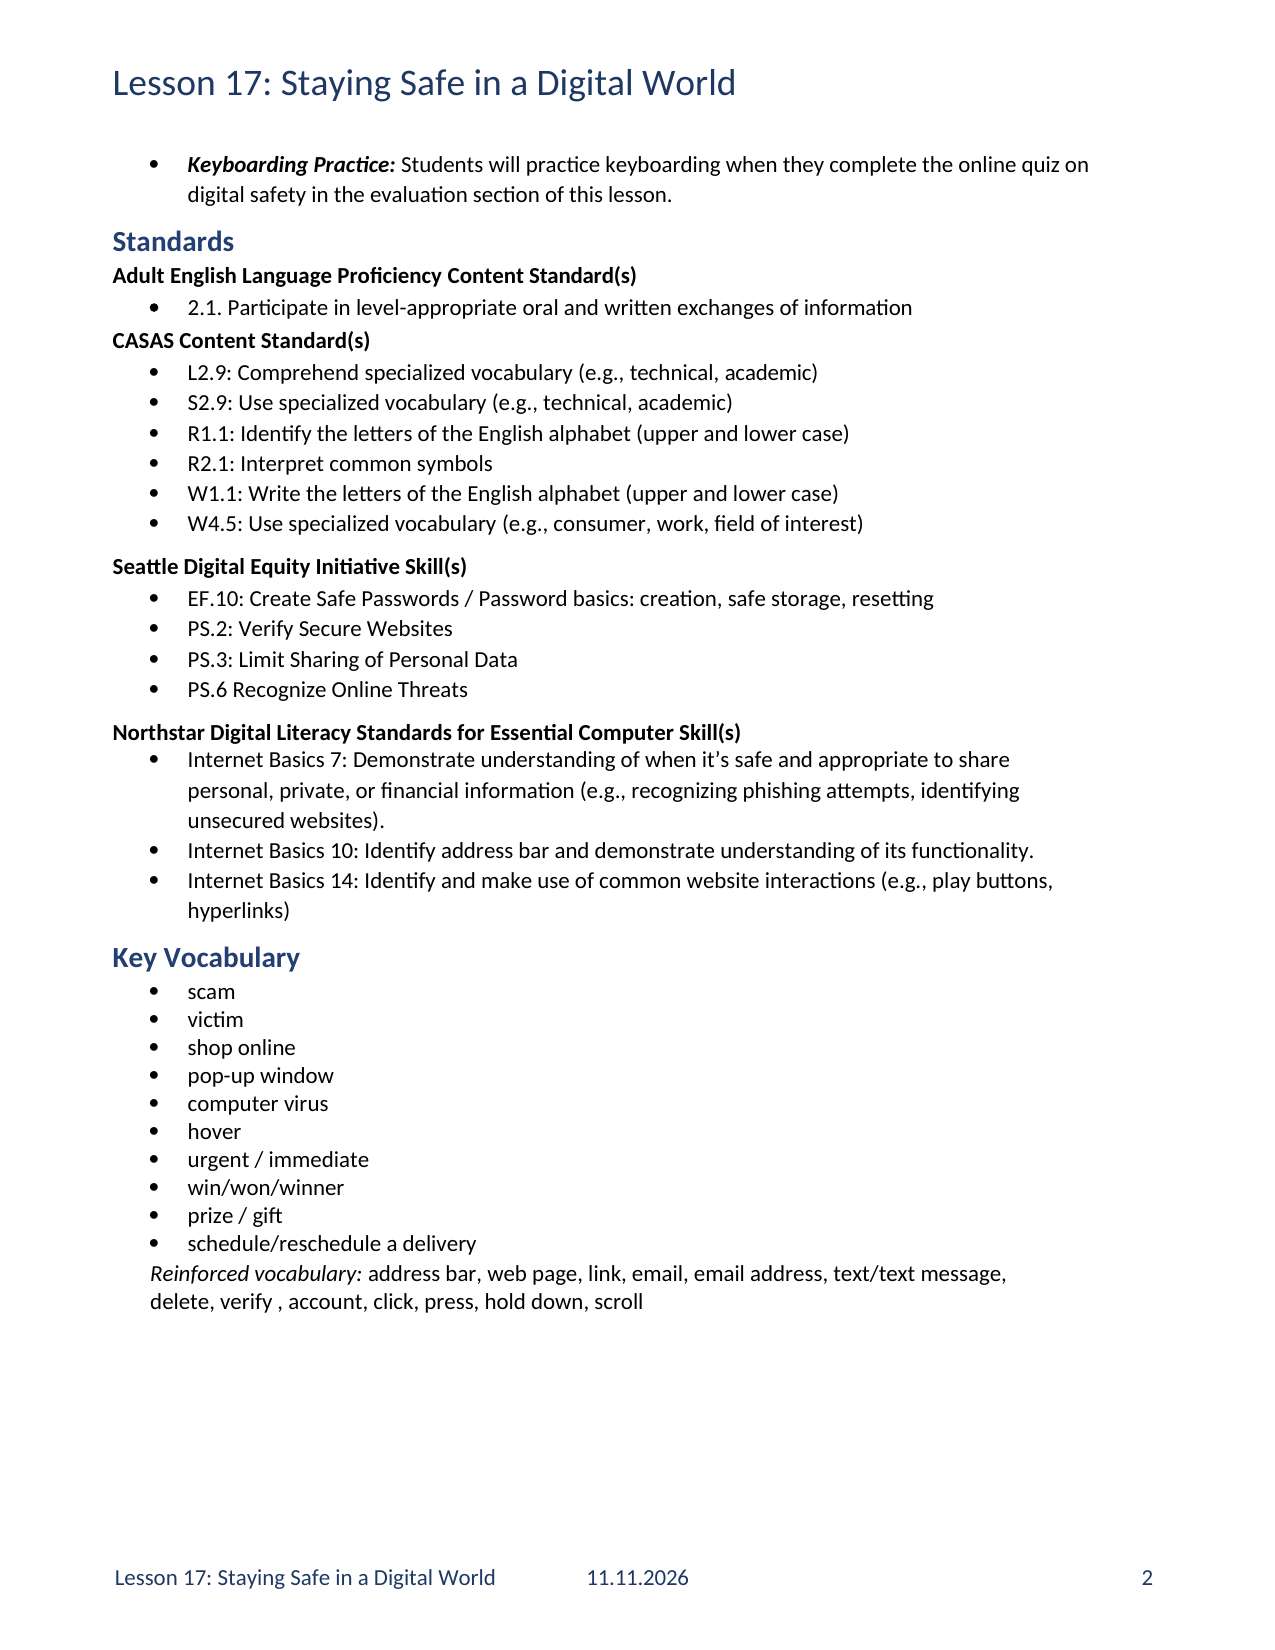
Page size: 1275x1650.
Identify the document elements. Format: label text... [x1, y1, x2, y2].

list PS.2: Verify Secure Websites [150, 614, 1125, 642]
subtitle CASAS Content Standard(s) [112, 326, 1162, 354]
subtitle Standards [112, 223, 1162, 258]
list R1.1: Identify the letters of the English alphabet (upper and lower case) [150, 419, 1125, 447]
list L2.9: Comprehend specialized vocabulary (e.g., technical, academic) [150, 358, 1125, 386]
list schedule/reschedule a delivery [150, 1229, 1125, 1257]
list PS.3: Limit Sharing of Personal Data [150, 645, 1125, 673]
list 2.1. Participate in level-appropriate oral and written exchanges of information [150, 293, 1125, 321]
subtitle Northstar Digital Literacy Standards for Essential Computer Skill(s) [112, 718, 1162, 746]
list Keyboarding Practice: Students will practice keyboarding when they complete the online quiz on digital safety in the evaluation section of this lesson. [150, 150, 1110, 208]
list scam [150, 977, 1125, 1005]
list hover [150, 1117, 1125, 1145]
list Internet Basics 14: Identify and make use of common website interactions (e.g., play buttons, hyperlinks) [150, 866, 1102, 925]
list W4.5: Use specialized vocabulary (e.g., consumer, work, field of interest) [150, 509, 1125, 537]
list computer virus [150, 1089, 1125, 1117]
list R2.1: Interpret common symbols [150, 449, 1125, 477]
subtitle Key Vocabulary [112, 939, 1162, 975]
list prize / gift [150, 1201, 1125, 1229]
list W1.1: Write the letters of the English alphabet (upper and lower case) [150, 479, 1125, 507]
list EF.10: Create Safe Passwords / Password basics: creation, safe storage, resetting [150, 584, 1125, 612]
subtitle Adult English Language Proficiency Content Standard(s) [112, 261, 1162, 289]
list Internet Basics 10: Identify address bar and demonstrate understanding of its functionality. [150, 836, 1110, 864]
text Reinforced vocabulary: address bar, web page, link, email, email address, text/text message, delete, verify , account, click, press, hold down, scroll [150, 1259, 1050, 1315]
subtitle Seattle Digital Equity Initiative Skill(s) [112, 552, 1162, 580]
list pop-up window [150, 1061, 1125, 1089]
list Internet Basics 7: Demonstrate understanding of when it’s safe and appropriate to share personal, private, or financial information (e.g., recognizing phishing attempts, identifying unsecured websites). [150, 746, 1102, 834]
list S2.9: Use specialized vocabulary (e.g., technical, academic) [150, 388, 1125, 417]
list victim [150, 1005, 1125, 1033]
list win/won/winner [150, 1173, 1125, 1201]
list shop online [150, 1033, 1125, 1061]
list PS.6 Recognize Online Threats [150, 675, 1125, 703]
list urgent / immediate [150, 1145, 1125, 1173]
